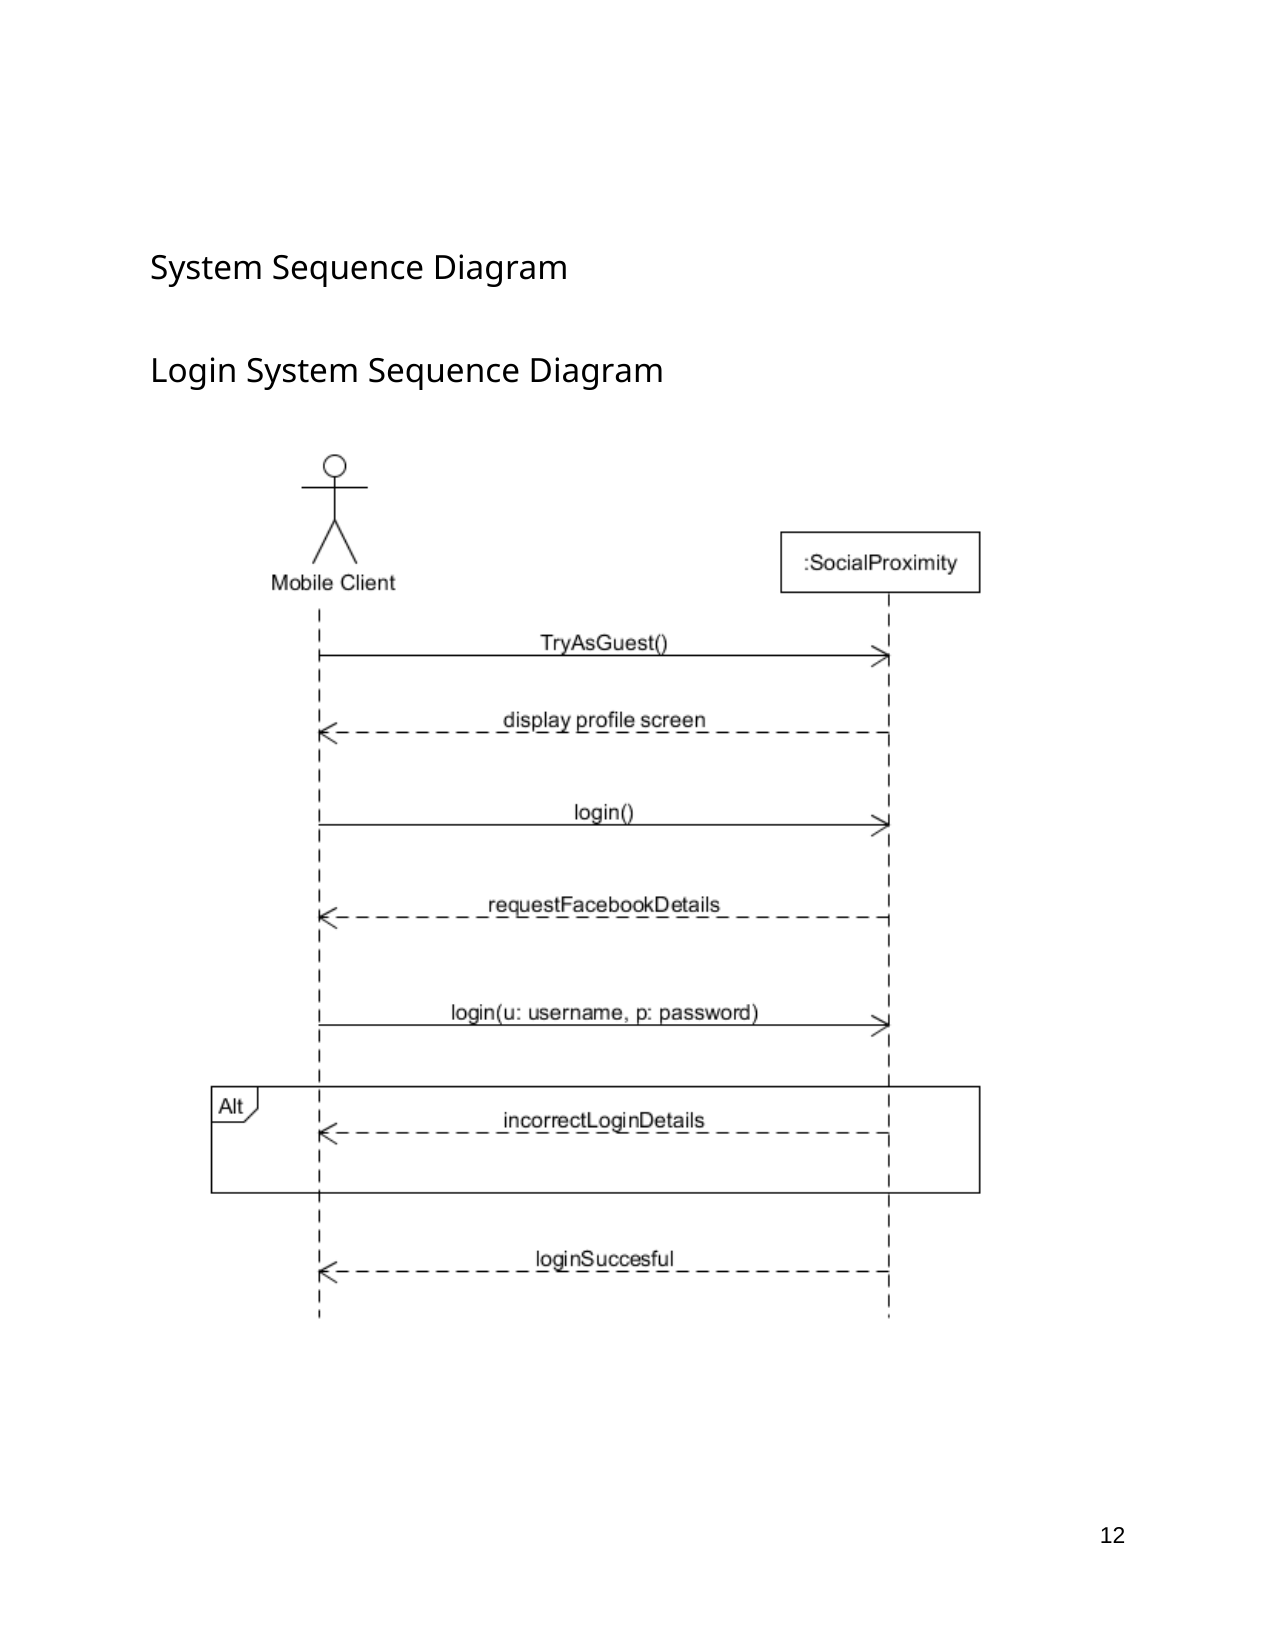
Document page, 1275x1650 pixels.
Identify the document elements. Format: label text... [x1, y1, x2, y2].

picture [131, 427, 1107, 1445]
subtitle System Sequence Diagram [150, 244, 1125, 289]
subtitle Login System Sequence Diagram [150, 347, 1125, 392]
